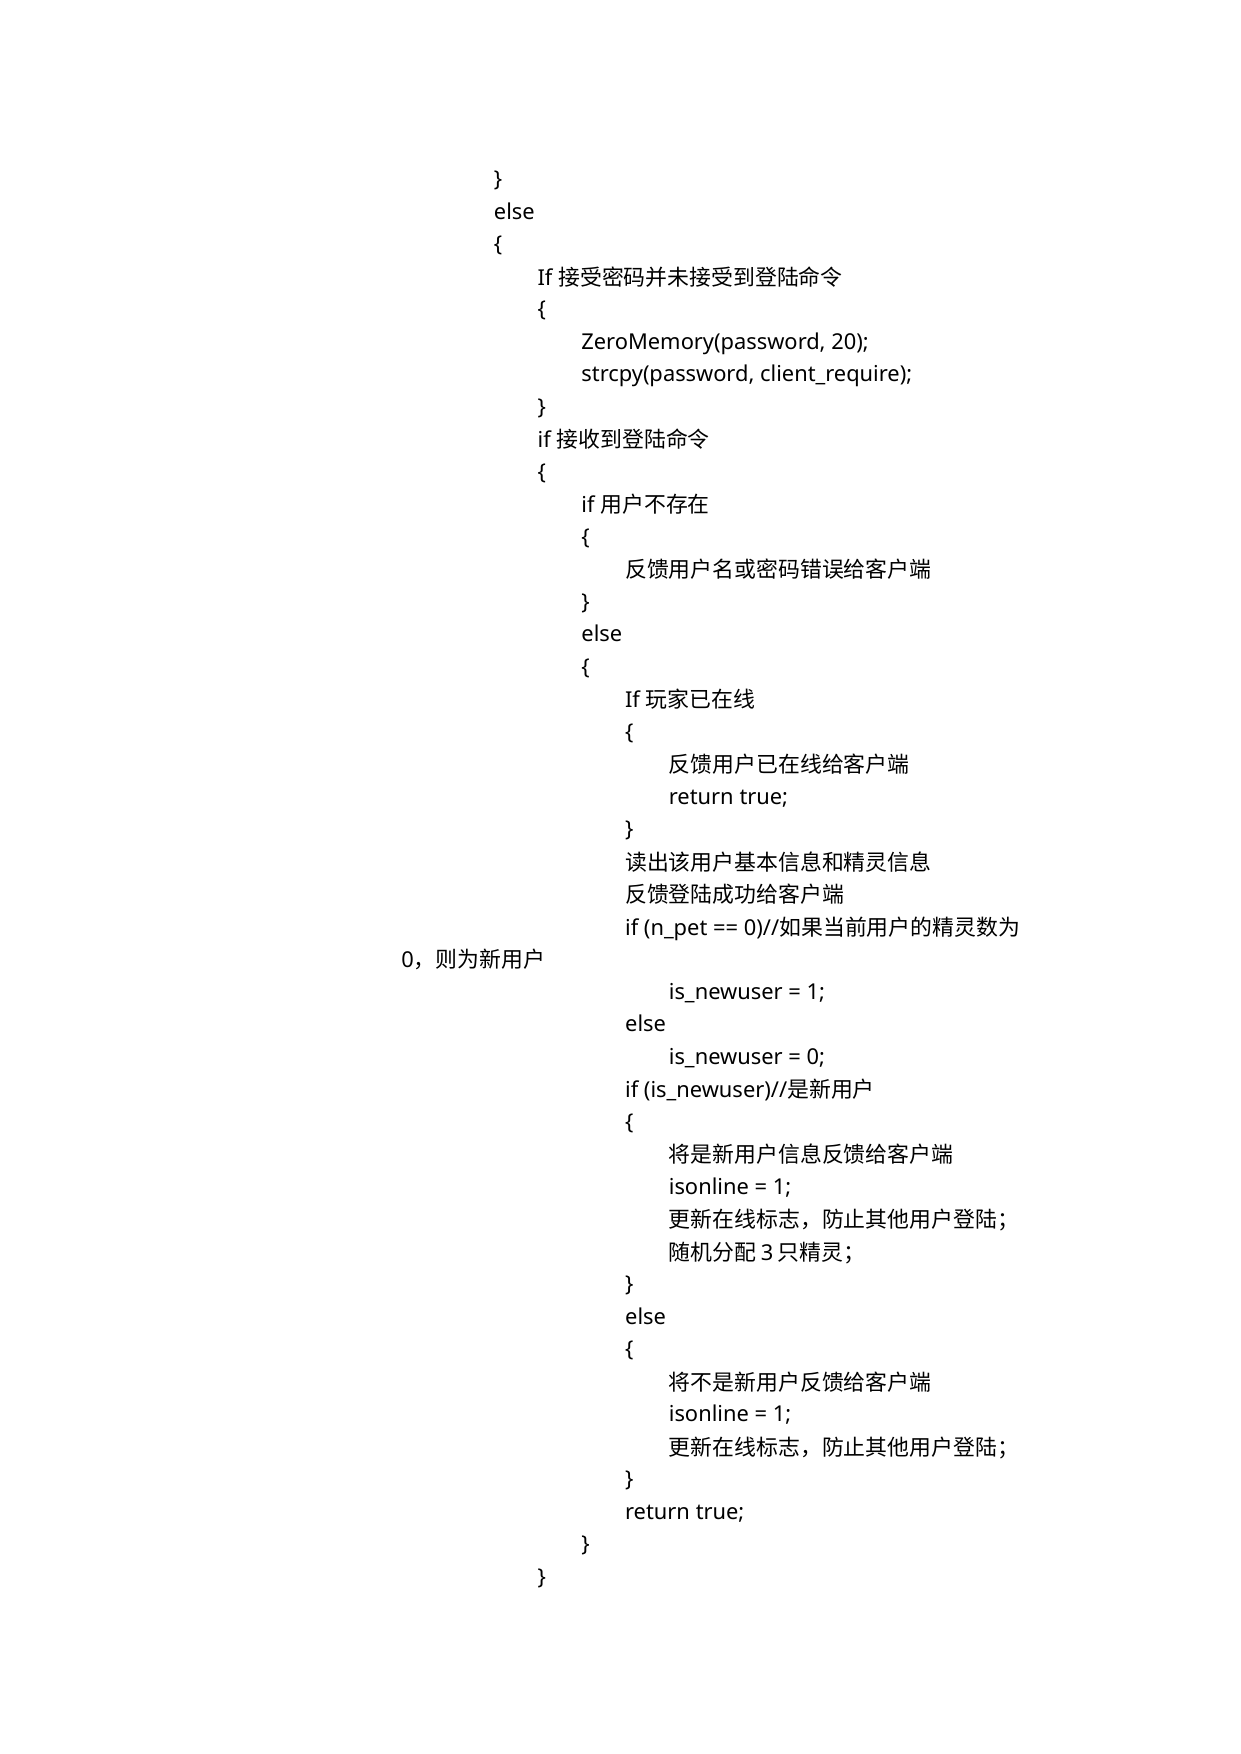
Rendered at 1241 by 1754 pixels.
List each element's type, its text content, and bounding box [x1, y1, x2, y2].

list If 接受密码并未接受到登陆命令 [401, 259, 1053, 292]
list 随机分配3只精灵； [401, 1234, 1053, 1267]
list { [401, 454, 1053, 487]
list 反馈用户名或密码错误给客户端 [401, 552, 1053, 584]
list } [401, 389, 1053, 422]
list isonline = 1; [401, 1169, 1053, 1202]
list 将是新用户信息反馈给客户端 [401, 1137, 1053, 1169]
list if 接收到登陆命令 [401, 422, 1053, 454]
list 更新在线标志，防止其他用户登陆； [401, 1202, 1053, 1234]
list strcpy(password, client_require); [401, 357, 1053, 389]
list } [401, 1527, 1053, 1559]
list { [401, 714, 1053, 747]
list { [401, 519, 1053, 552]
list { [401, 1104, 1053, 1137]
list { [401, 649, 1053, 682]
list if 用户不存在 [401, 487, 1053, 519]
list } [401, 812, 1053, 844]
list if (is_newuser)//是新用户 [401, 1072, 1053, 1104]
list isonline = 1; [401, 1397, 1053, 1429]
list { [401, 1332, 1053, 1364]
list } [401, 1559, 1053, 1592]
list 反馈登陆成功给客户端 [401, 877, 1053, 909]
list { [401, 227, 1053, 259]
list return true; [401, 779, 1053, 812]
list else [401, 617, 1053, 649]
list is_newuser = 1; [401, 974, 1053, 1007]
list else [401, 194, 1053, 227]
list is_newuser = 0; [401, 1039, 1053, 1072]
list } [401, 1462, 1053, 1494]
list } [401, 162, 1053, 194]
list if (n_pet == 0)//如果当前用户的精灵数为0，则为新用户 [401, 909, 1053, 974]
list If 玩家已在线 [401, 682, 1053, 714]
list else [401, 1299, 1053, 1332]
list { [401, 292, 1053, 324]
list else [401, 1007, 1053, 1039]
list ZeroMemory(password, 20); [401, 324, 1053, 357]
list 反馈用户已在线给客户端 [401, 747, 1053, 779]
list 更新在线标志，防止其他用户登陆； [401, 1429, 1053, 1462]
list 将不是新用户反馈给客户端 [401, 1364, 1053, 1397]
list } [401, 1267, 1053, 1299]
list } [401, 584, 1053, 617]
list 读出该用户基本信息和精灵信息 [401, 844, 1053, 877]
list return true; [401, 1494, 1053, 1527]
